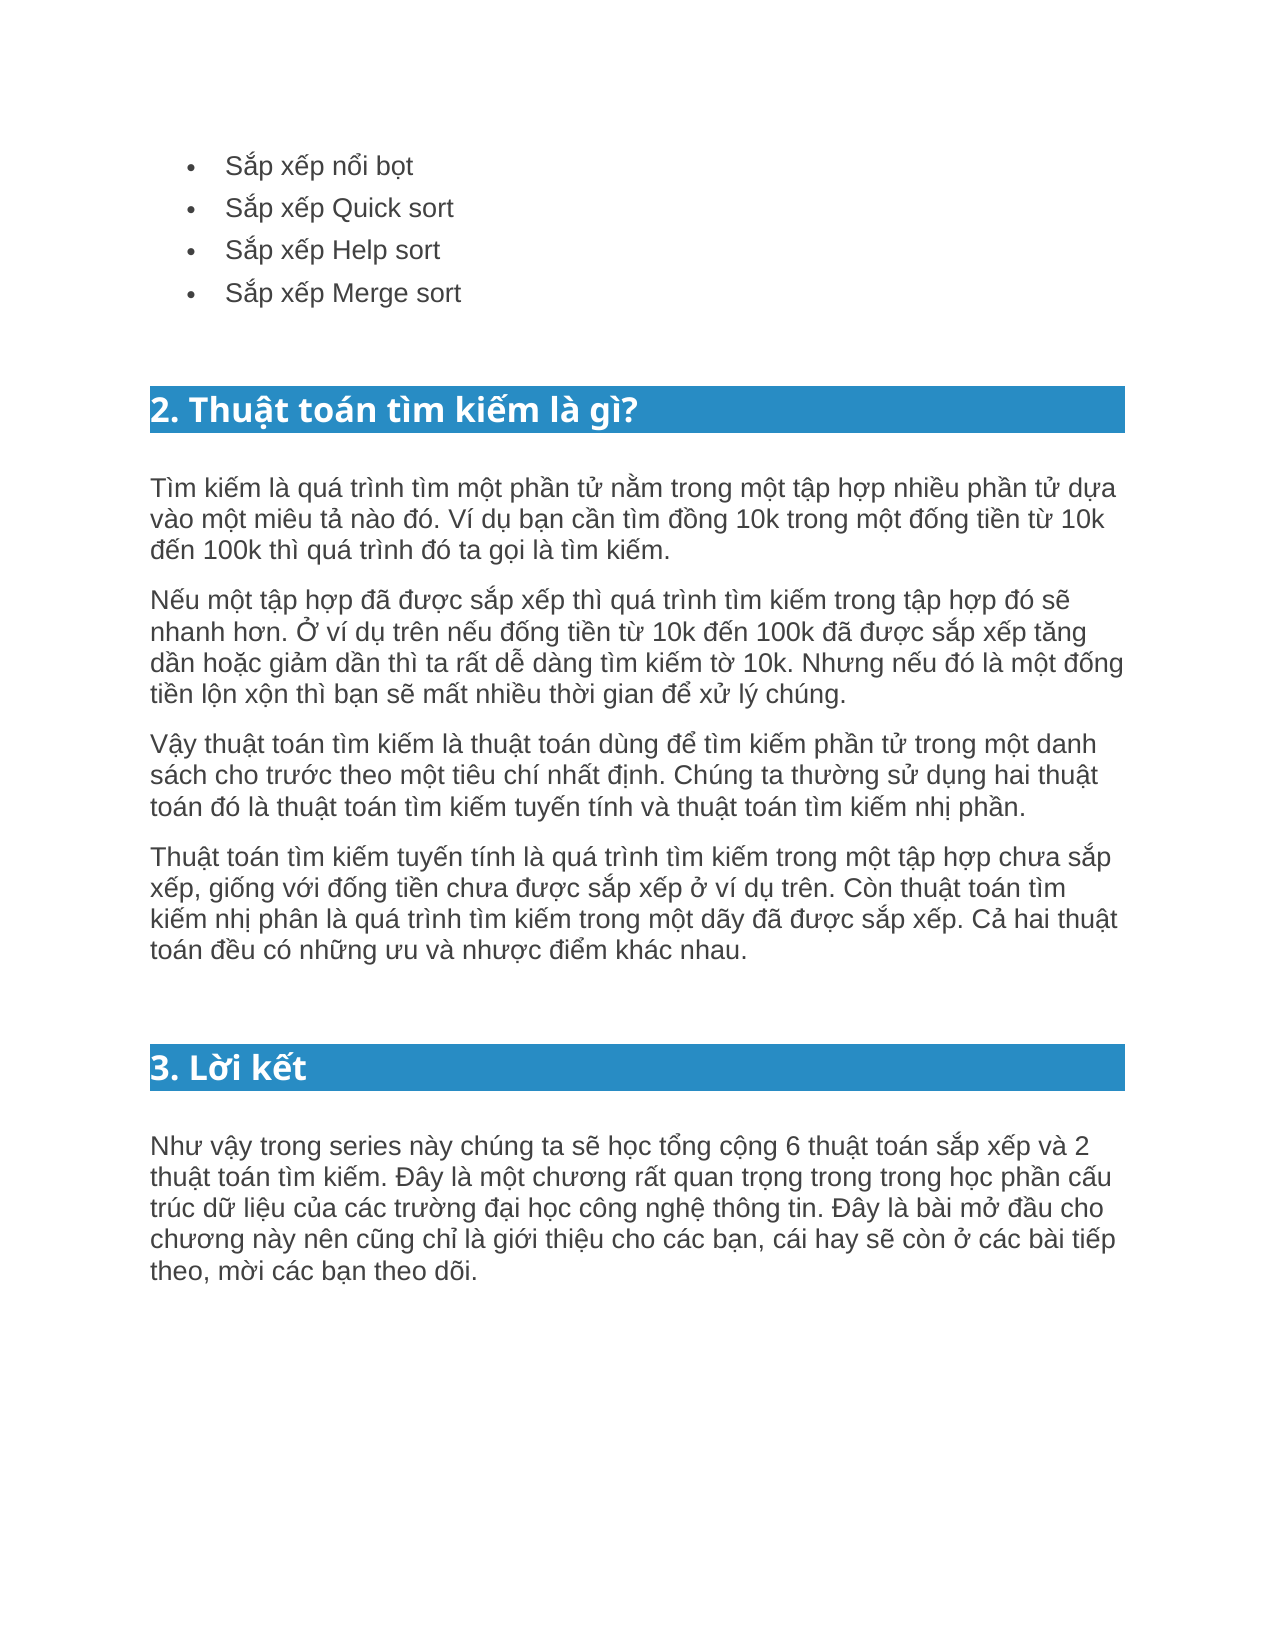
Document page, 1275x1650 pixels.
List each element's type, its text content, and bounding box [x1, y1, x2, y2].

text Nếu một tập hợp đã được sắp xếp thì quá trình tìm kiếm trong tập hợp đó sẽ nhanh hơn. Ở ví dụ trên nếu đống tiền từ 10k đến 100k đã được sắp xếp tăng dần hoặc giảm dần thì ta rất dễ dàng tìm kiếm tờ 10k. Nhưng nếu đó là một đống tiền lộn xộn thì bạn sẽ mất nhiều thời gian để xử lý chúng. [150, 584, 1125, 709]
text 3. Lời kết [150, 1044, 1125, 1091]
text Thuật toán tìm kiếm tuyến tính là quá trình tìm kiếm trong một tập hợp chưa sắp xếp, giống với đống tiền chưa được sắp xếp ở ví dụ trên. Còn thuật toán tìm kiếm nhị phân là quá trình tìm kiếm trong một dãy đã được sắp xếp. Cả hai thuật toán đều có những ưu và nhược điểm khác nhau. [150, 841, 1125, 966]
text 2. Thuật toán tìm kiếm là gì? [150, 386, 1125, 433]
list Sắp xếp Quick sort [187, 192, 1125, 223]
text Vậy thuật toán tìm kiếm là thuật toán dùng để tìm kiếm phần tử trong một danh sách cho trước theo một tiêu chí nhất định. Chúng ta thường sử dụng hai thuật toán đó là thuật toán tìm kiếm tuyến tính và thuật toán tìm kiếm nhị phần. [150, 728, 1125, 822]
text Tìm kiếm là quá trình tìm một phần tử nằm trong một tập hợp nhiều phần tử dựa vào một miêu tả nào đó. Ví dụ bạn cần tìm đồng 10k trong một đống tiền từ 10k đến 100k thì quá trình đó ta gọi là tìm kiếm. [150, 472, 1125, 566]
list Sắp xếp Merge sort [187, 277, 1125, 308]
list Sắp xếp nổi bọt [187, 150, 1125, 181]
text Như vậy trong series này chúng ta sẽ học tổng cộng 6 thuật toán sắp xếp và 2 thuật toán tìm kiếm. Đây là một chương rất quan trọng trong trong học phần cấu trúc dữ liệu của các trường đại học công nghệ thông tin. Đây là bài mở đầu cho chương này nên cũng chỉ là giới thiệu cho các bạn, cái hay sẽ còn ở các bài tiếp theo, mời các bạn theo dõi. [150, 1130, 1125, 1286]
list Sắp xếp Help sort [187, 234, 1125, 266]
